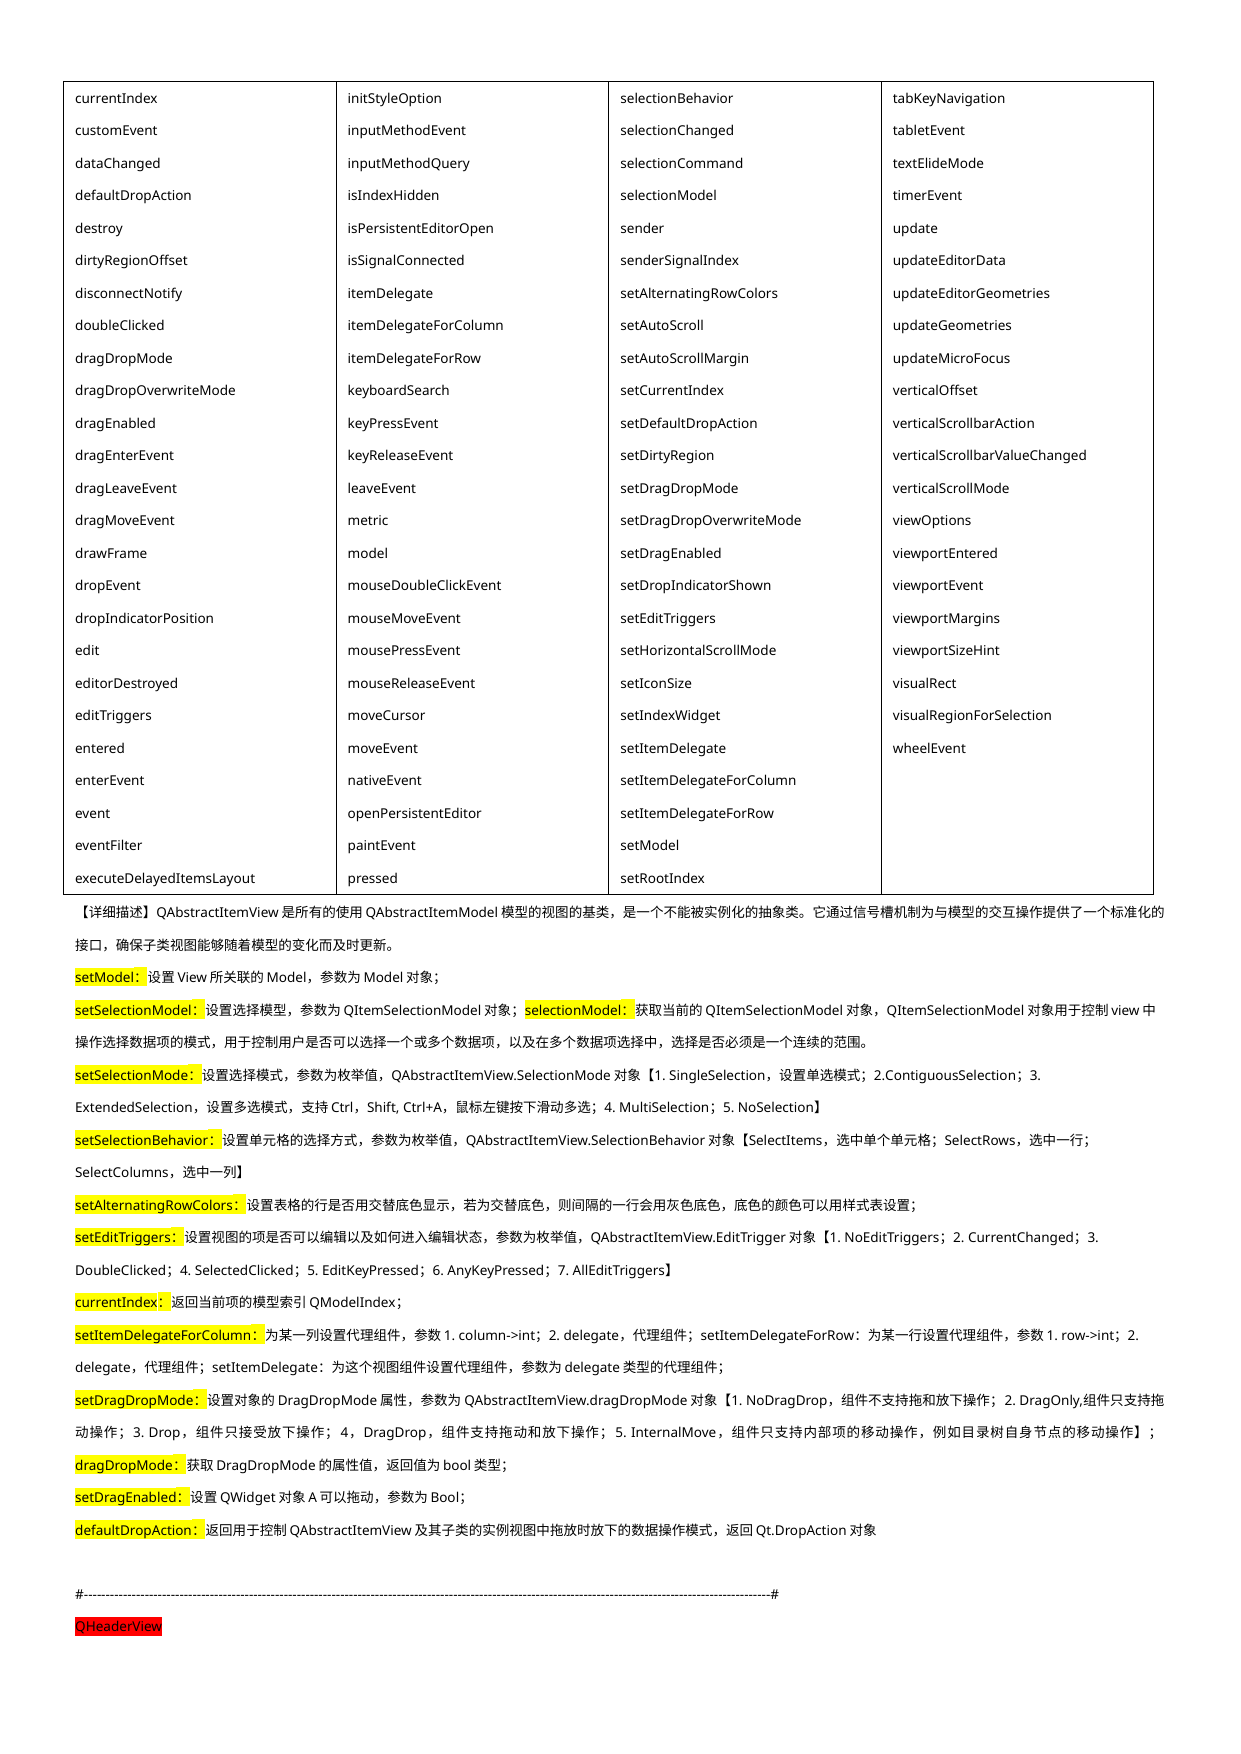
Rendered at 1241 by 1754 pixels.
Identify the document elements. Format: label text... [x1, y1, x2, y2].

text setSelectionBehavior：设置单元格的选择方式，参数为枚举值，QAbstractItemView.SelectionBehavior对象【SelectItems，选中单个单元格；SelectRows，选中一行；SelectColumns，选中一列】 [75, 1123, 1165, 1188]
text setSelectionMode：设置选择模式，参数为枚举值，QAbstractItemView.SelectionMode对象【1. SingleSelection，设置单选模式；2.ContiguousSelection；3. ExtendedSelection，设置多选模式，支持Ctrl，Shift, Ctrl+A，鼠标左键按下滑动多选；4. MultiSelection；5. NoSelection】 [75, 1058, 1165, 1123]
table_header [882, 82, 1153, 894]
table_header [64, 82, 336, 894]
text setDragEnabled：设置QWidget对象A可以拖动，参数为Bool； [75, 1480, 1165, 1513]
text setEditTriggers：设置视图的项是否可以编辑以及如何进入编辑状态，参数为枚举值，QAbstractItemView.EditTrigger对象【1. NoEditTriggers；2. CurrentChanged；3. DoubleClicked；4. SelectedClicked；5. EditKeyPressed；6. AnyKeyPressed；7. AllEditTriggers】 [75, 1220, 1165, 1285]
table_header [337, 82, 608, 894]
text setDragDropMode：设置对象的DragDropMode属性，参数为QAbstractItemView.dragDropMode对象【1. NoDragDrop，组件不支持拖和放下操作；2. DragOnly,组件只支持拖动操作；3. Drop，组件只接受放下操作；4，DragDrop，组件支持拖动和放下操作；5. InternalMove，组件只支持内部项的移动操作，例如目录树自身节点的移动操作】；dragDropMode：获取DragDropMode的属性值，返回值为bool类型； [75, 1383, 1165, 1480]
text currentIndex：返回当前项的模型索引QModelIndex； [75, 1285, 1165, 1318]
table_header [609, 82, 881, 894]
text 【详细描述】QAbstractItemView是所有的使用QAbstractItemModel模型的视图的基类，是一个不能被实例化的抽象类。它通过信号槽机制为与模型的交互操作提供了一个标准化的接口，确保子类视图能够随着模型的变化而及时更新。 [75, 895, 1165, 960]
text setItemDelegateForColumn：为某一列设置代理组件，参数1. column->int；2. delegate，代理组件；setItemDelegateForRow：为某一行设置代理组件，参数1. row->int；2. delegate，代理组件；setItemDelegate：为这个视图组件设置代理组件，参数为delegate类型的代理组件； [75, 1318, 1165, 1383]
text #--------------------------------------------------------------------------------------------------------------------------------------------------------------# [75, 1578, 1165, 1610]
subtitle QHeaderView [75, 1610, 1165, 1643]
text setSelectionModel：设置选择模型，参数为QItemSelectionModel对象；selectionModel：获取当前的QItemSelectionModel对象，QItemSelectionModel对象用于控制view中操作选择数据项的模式，用于控制用户是否可以选择一个或多个数据项，以及在多个数据项选择中，选择是否必须是一个连续的范围。 [75, 993, 1165, 1058]
text setAlternatingRowColors：设置表格的行是否用交替底色显示，若为交替底色，则间隔的一行会用灰色底色，底色的颜色可以用样式表设置； [75, 1188, 1165, 1220]
text defaultDropAction：返回用于控制QAbstractItemView及其子类的实例视图中拖放时放下的数据操作模式，返回Qt.DropAction对象 [75, 1513, 1165, 1545]
text setModel：设置View所关联的Model，参数为Model对象； [75, 960, 1165, 993]
